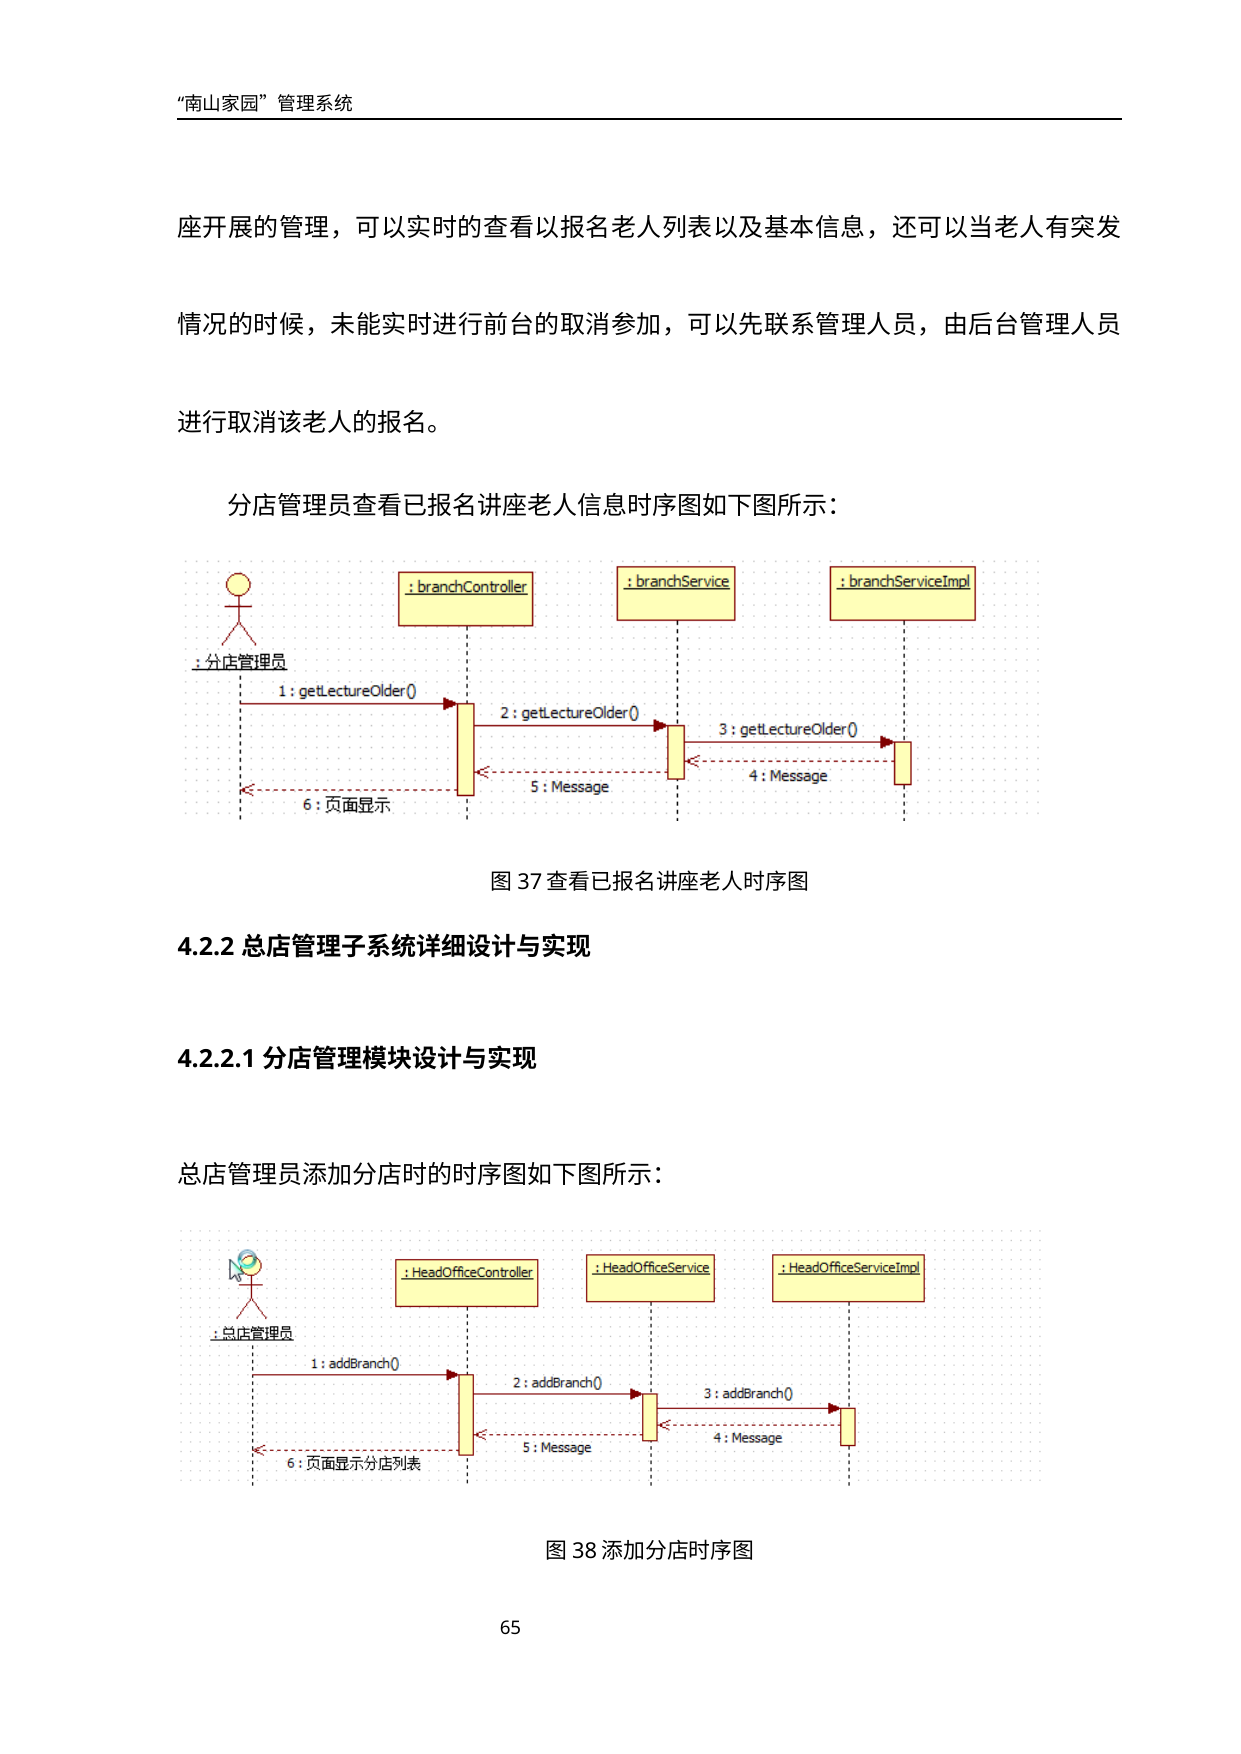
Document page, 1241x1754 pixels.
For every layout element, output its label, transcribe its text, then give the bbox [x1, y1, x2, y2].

subtitle 4.2.2.1 分店管理模块设计与实现 [177, 1024, 1122, 1089]
text 图 38添加分店时序图 [177, 1532, 1122, 1565]
picture [177, 1222, 1043, 1487]
subtitle 4.2.2 总店管理子系统详细设计与实现 [177, 912, 1122, 977]
text 分店管理员查看已报名讲座老人信息时序图如下图所示： [177, 471, 1122, 536]
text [177, 193, 1122, 453]
picture [177, 554, 1043, 821]
text 总店管理员添加分店时的时序图如下图所示： [177, 1140, 1122, 1205]
text 图 37查看已报名讲座老人时序图 [177, 864, 1122, 896]
